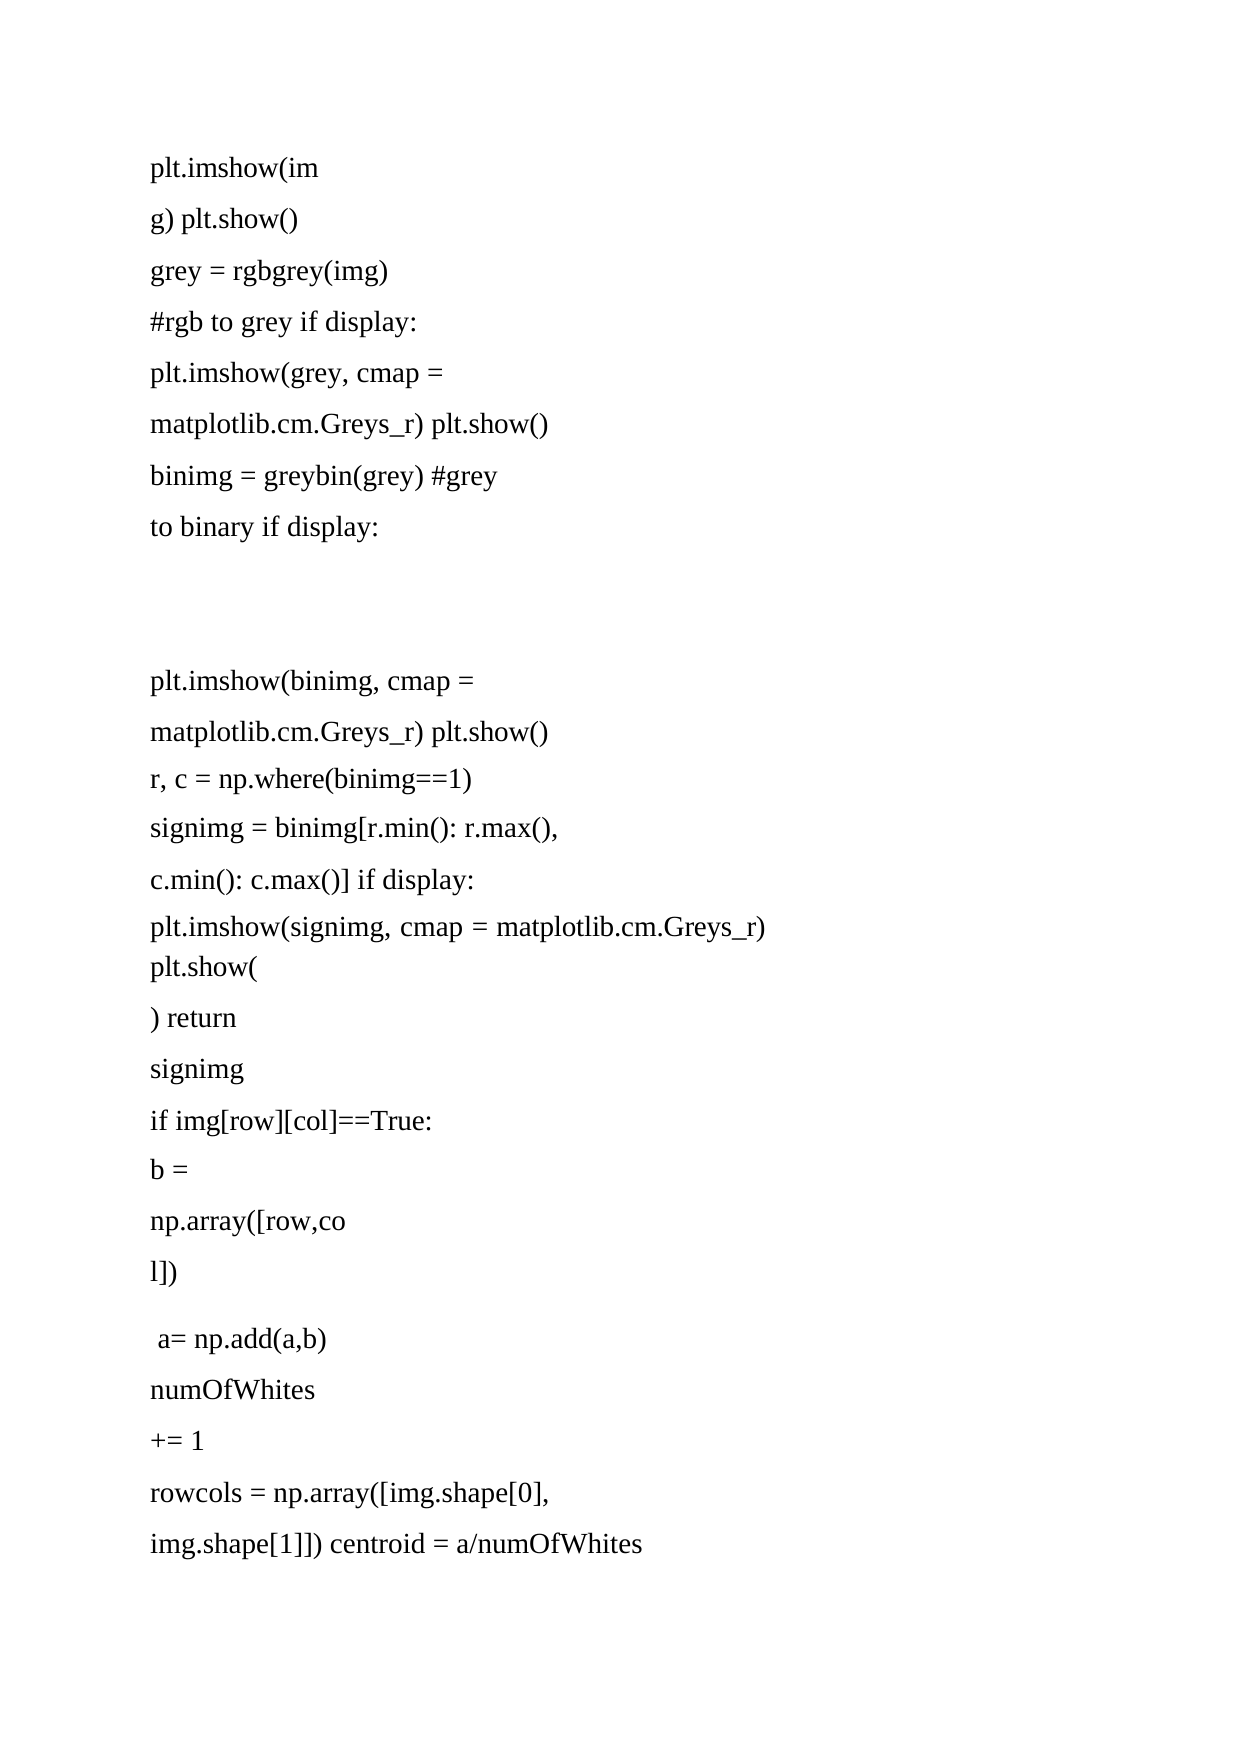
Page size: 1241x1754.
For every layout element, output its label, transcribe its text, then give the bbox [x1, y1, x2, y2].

text plt.show() return signimg [150, 949, 267, 1085]
text a= np.add(a,b) numOfWhites += 1 [150, 1321, 348, 1457]
text binimg = greybin(grey) #grey to binary if display: [150, 458, 504, 542]
text r, c = np.where(binimg==1) [150, 766, 1090, 794]
text b = np.array([row,col]) [150, 1152, 348, 1288]
text rowcols = np.array([img.shape[0], img.shape[1]]) centroid = a/numOfWhites [150, 1475, 686, 1560]
text plt.imshow(signimg, cmap = matplotlib.cm.Greys_r) [150, 914, 1090, 942]
text plt.imshow(grey, cmap = matplotlib.cm.Greys_r) plt.show() [150, 355, 686, 440]
text grey = rgbgrey(img) #rgb to grey if display: [150, 253, 439, 337]
text plt.imshow(img) plt.show() [150, 150, 331, 235]
text if img[row][col]==True: [150, 1103, 1090, 1136]
text signimg = binimg[r.min(): r.max(), c.min(): c.max()] if display: [150, 810, 638, 895]
text plt.imshow(binimg, cmap = matplotlib.cm.Greys_r) plt.show() [150, 663, 686, 748]
